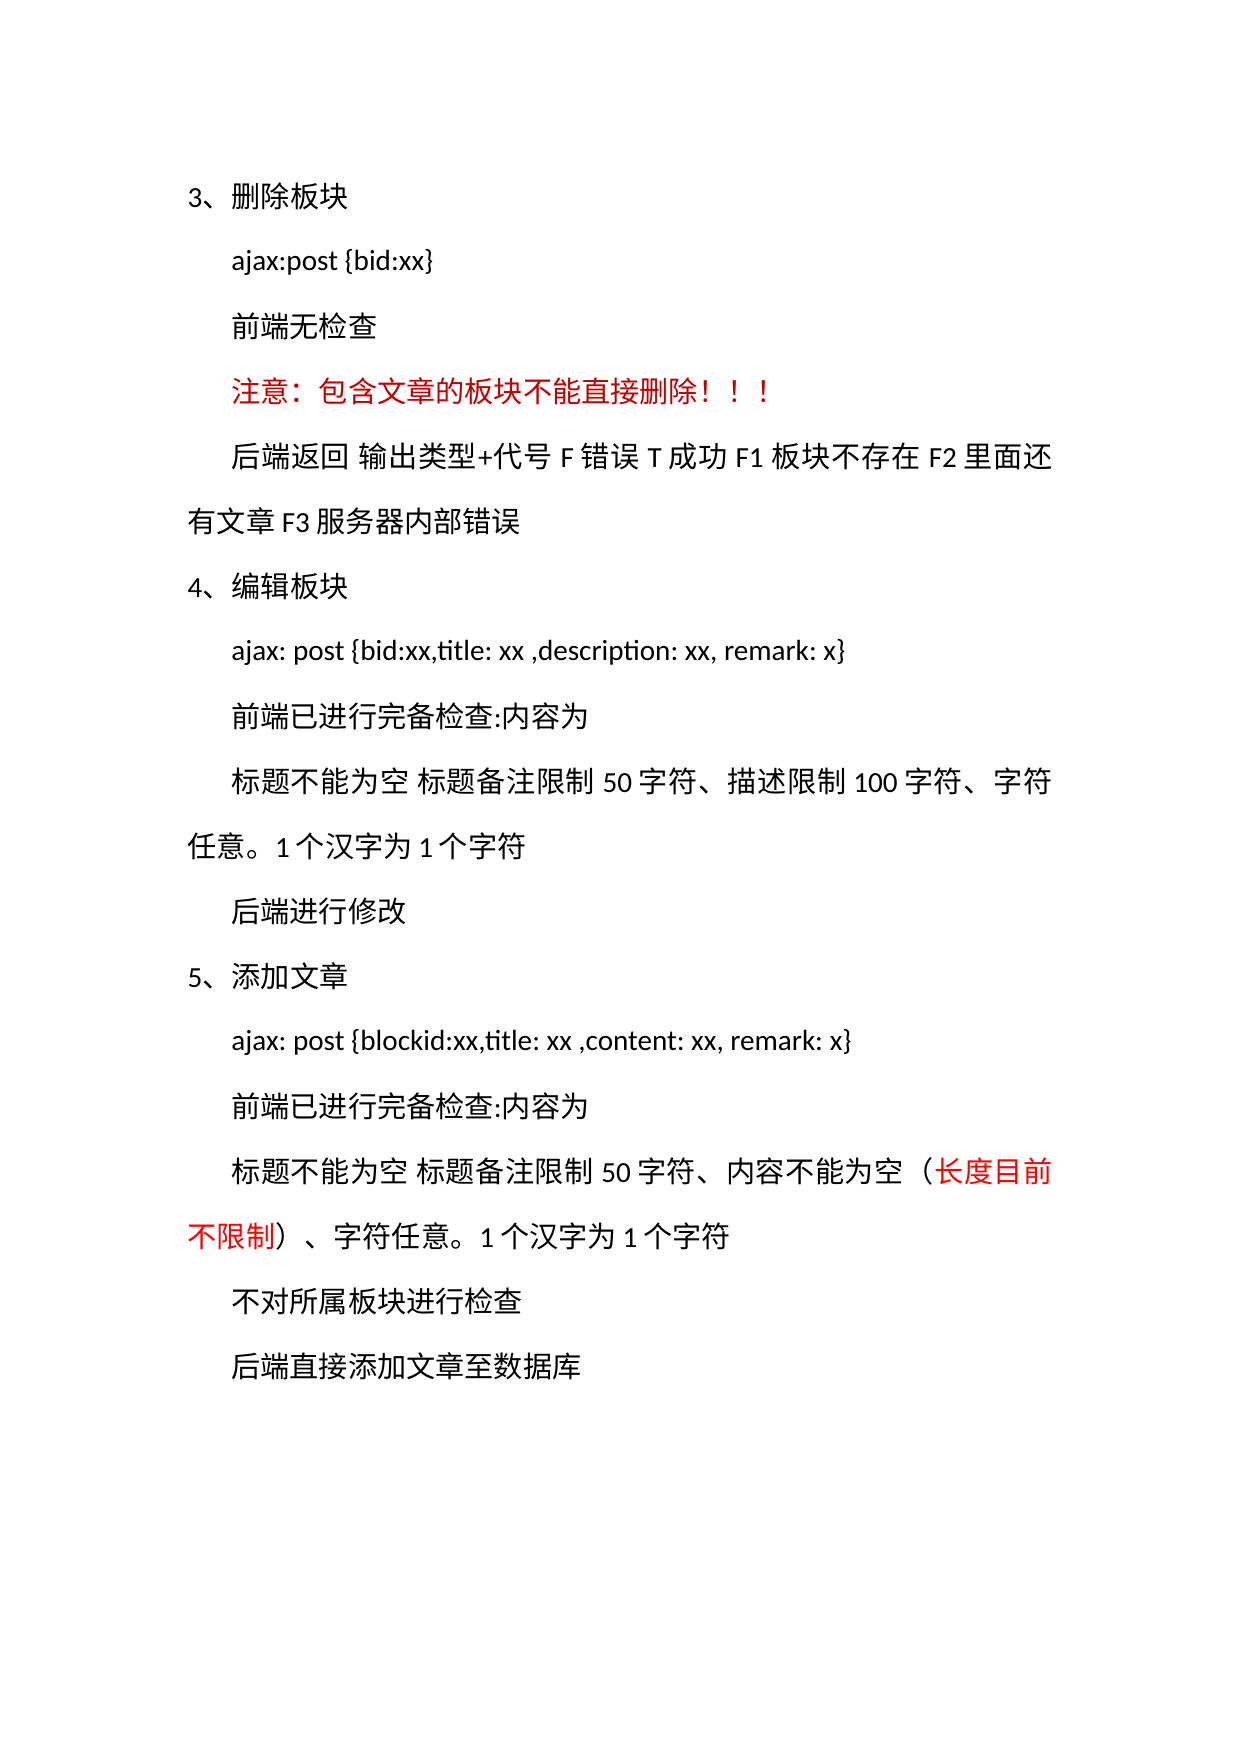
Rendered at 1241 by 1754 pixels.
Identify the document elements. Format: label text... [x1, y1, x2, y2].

list 后端进行修改 [187, 877, 1053, 942]
list ajax:post {bid:xx} [187, 227, 1053, 292]
list 标题不能为空 标题备注限制50字符、描述限制100字符、字符任意。1个汉字为1个字符 [187, 747, 1053, 877]
list 前端无检查 [187, 292, 1053, 357]
list 删除板块 [187, 162, 1053, 227]
list 5、添加文章 [187, 942, 1053, 1007]
list 标题不能为空 标题备注限制50字符、内容不能为空（长度目前不限制）、字符任意。1个汉字为1个字符 [187, 1137, 1053, 1267]
list 不对所属板块进行检查 [187, 1267, 1053, 1332]
list ajax: post {blockid:xx,title: xx ,content: xx, remark: x} [187, 1007, 1053, 1072]
list 后端返回 输出类型+代号 F错误 T成功 F1 板块不存在 F2里面还有文章 F3 服务器内部错误 [187, 422, 1053, 552]
list 前端已进行完备检查:内容为 [187, 1072, 1053, 1137]
list 编辑板块 [187, 552, 1053, 617]
list ajax: post {bid:xx,title: xx ,description: xx, remark: x} [187, 617, 1053, 682]
list 注意：包含文章的板块不能直接删除！！！ [187, 357, 1053, 422]
list 后端直接添加文章至数据库 [187, 1332, 1053, 1397]
list 前端已进行完备检查:内容为 [187, 682, 1053, 747]
